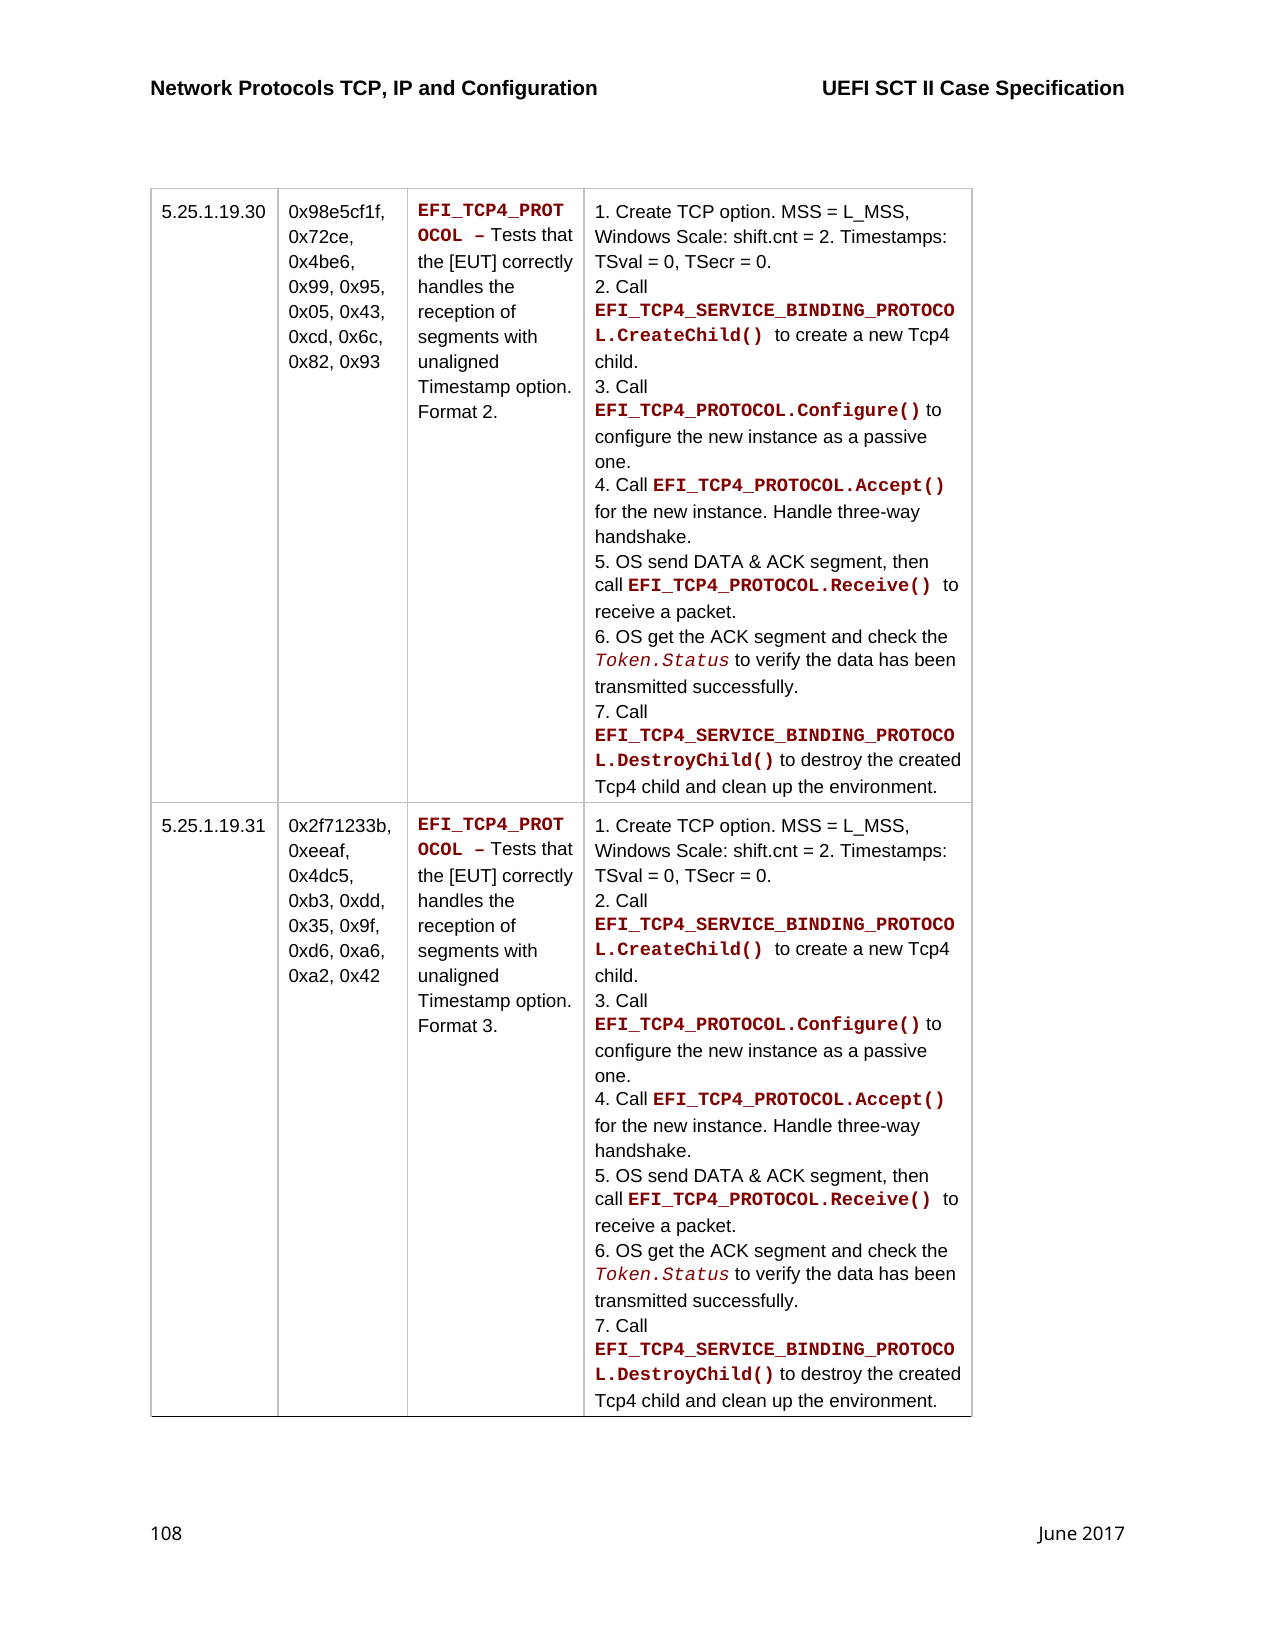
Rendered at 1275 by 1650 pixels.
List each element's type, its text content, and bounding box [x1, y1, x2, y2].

table_cell 1. Create TCP option. MSS = L_MSS, Windows Scale: shift.cnt = 2. Timestamps: TSval = 0, TSecr = 0. 2. Call EFI_TCP4_SERVICE_BINDING_PROTOCOL.CreateChild() to create a new Tcp4 child. 3. Call EFI_TCP4_PROTOCOL.Configure() to configure the new instance as a passive one. 4. Call EFI_TCP4_PROTOCOL.Accept() for the new instance. Handle three-way handshake. 5. OS send DATA & ACK segment, then call EFI_TCP4_PROTOCOL.Receive() to receive a packet. 6. OS get the ACK segment and check the Token.Status to verify the data has been transmitted successfully. 7. Call EFI_TCP4_SERVICE_BINDING_PROTOCOL.DestroyChild() to destroy the created Tcp4 child and clean up the environment. [585, 189, 971, 802]
table_cell 5.25.1.19.30 [152, 189, 277, 802]
table_cell 0x2f71233b, 0xeeaf, 0x4dc5, 0xb3, 0xdd, 0x35, 0x9f, 0xd6, 0xa6, 0xa2, 0x42 [279, 803, 407, 1416]
table_cell 5.25.1.19.31 [152, 803, 277, 1416]
table_cell 0x98e5cf1f, 0x72ce, 0x4be6, 0x99, 0x95, 0x05, 0x43, 0xcd, 0x6c, 0x82, 0x93 [279, 189, 407, 802]
table_cell EFI_TCP4_PROTOCOL – Tests that the [EUT] correctly handles the reception of segments with unaligned Timestamp option. Format 3. [408, 803, 583, 1416]
table_cell EFI_TCP4_PROTOCOL – Tests that the [EUT] correctly handles the reception of segments with unaligned Timestamp option. Format 2. [408, 189, 583, 802]
table_cell 1. Create TCP option. MSS = L_MSS, Windows Scale: shift.cnt = 2. Timestamps: TSval = 0, TSecr = 0. 2. Call EFI_TCP4_SERVICE_BINDING_PROTOCOL.CreateChild() to create a new Tcp4 child. 3. Call EFI_TCP4_PROTOCOL.Configure() to configure the new instance as a passive one. 4. Call EFI_TCP4_PROTOCOL.Accept() for the new instance. Handle three-way handshake. 5. OS send DATA & ACK segment, then call EFI_TCP4_PROTOCOL.Receive() to receive a packet. 6. OS get the ACK segment and check the Token.Status to verify the data has been transmitted successfully. 7. Call EFI_TCP4_SERVICE_BINDING_PROTOCOL.DestroyChild() to destroy the created Tcp4 child and clean up the environment. [585, 803, 971, 1416]
